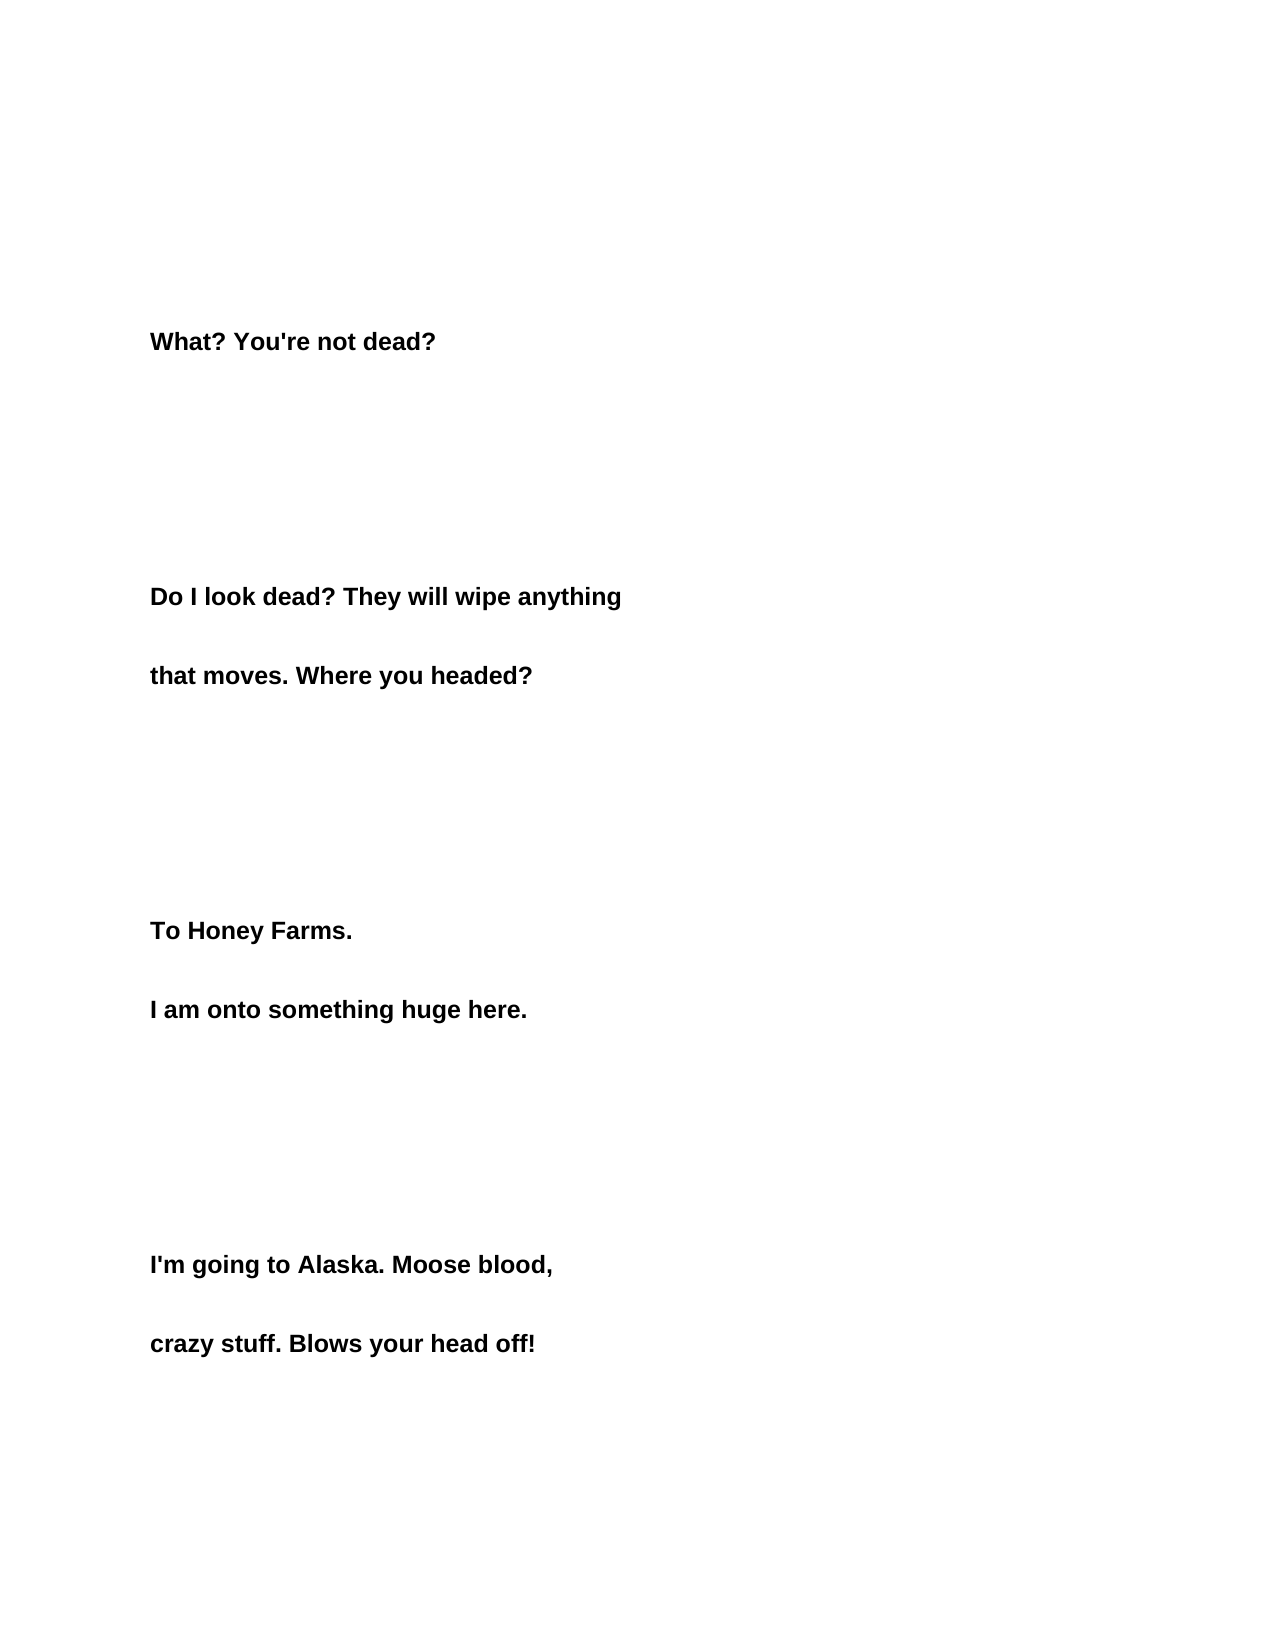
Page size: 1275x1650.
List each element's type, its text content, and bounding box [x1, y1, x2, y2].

subtitle that moves. Where you headed? [150, 661, 1125, 689]
subtitle crazy stuff. Blows your head off! [150, 1329, 1125, 1358]
subtitle I am onto something huge here. [150, 995, 1125, 1024]
subtitle What? You're not dead? [150, 327, 1125, 355]
subtitle I'm going to Alaska. Moose blood, [150, 1250, 1125, 1279]
subtitle To Honey Farms. [150, 916, 1125, 945]
subtitle Do I look dead? They will wipe anything [150, 582, 1125, 611]
